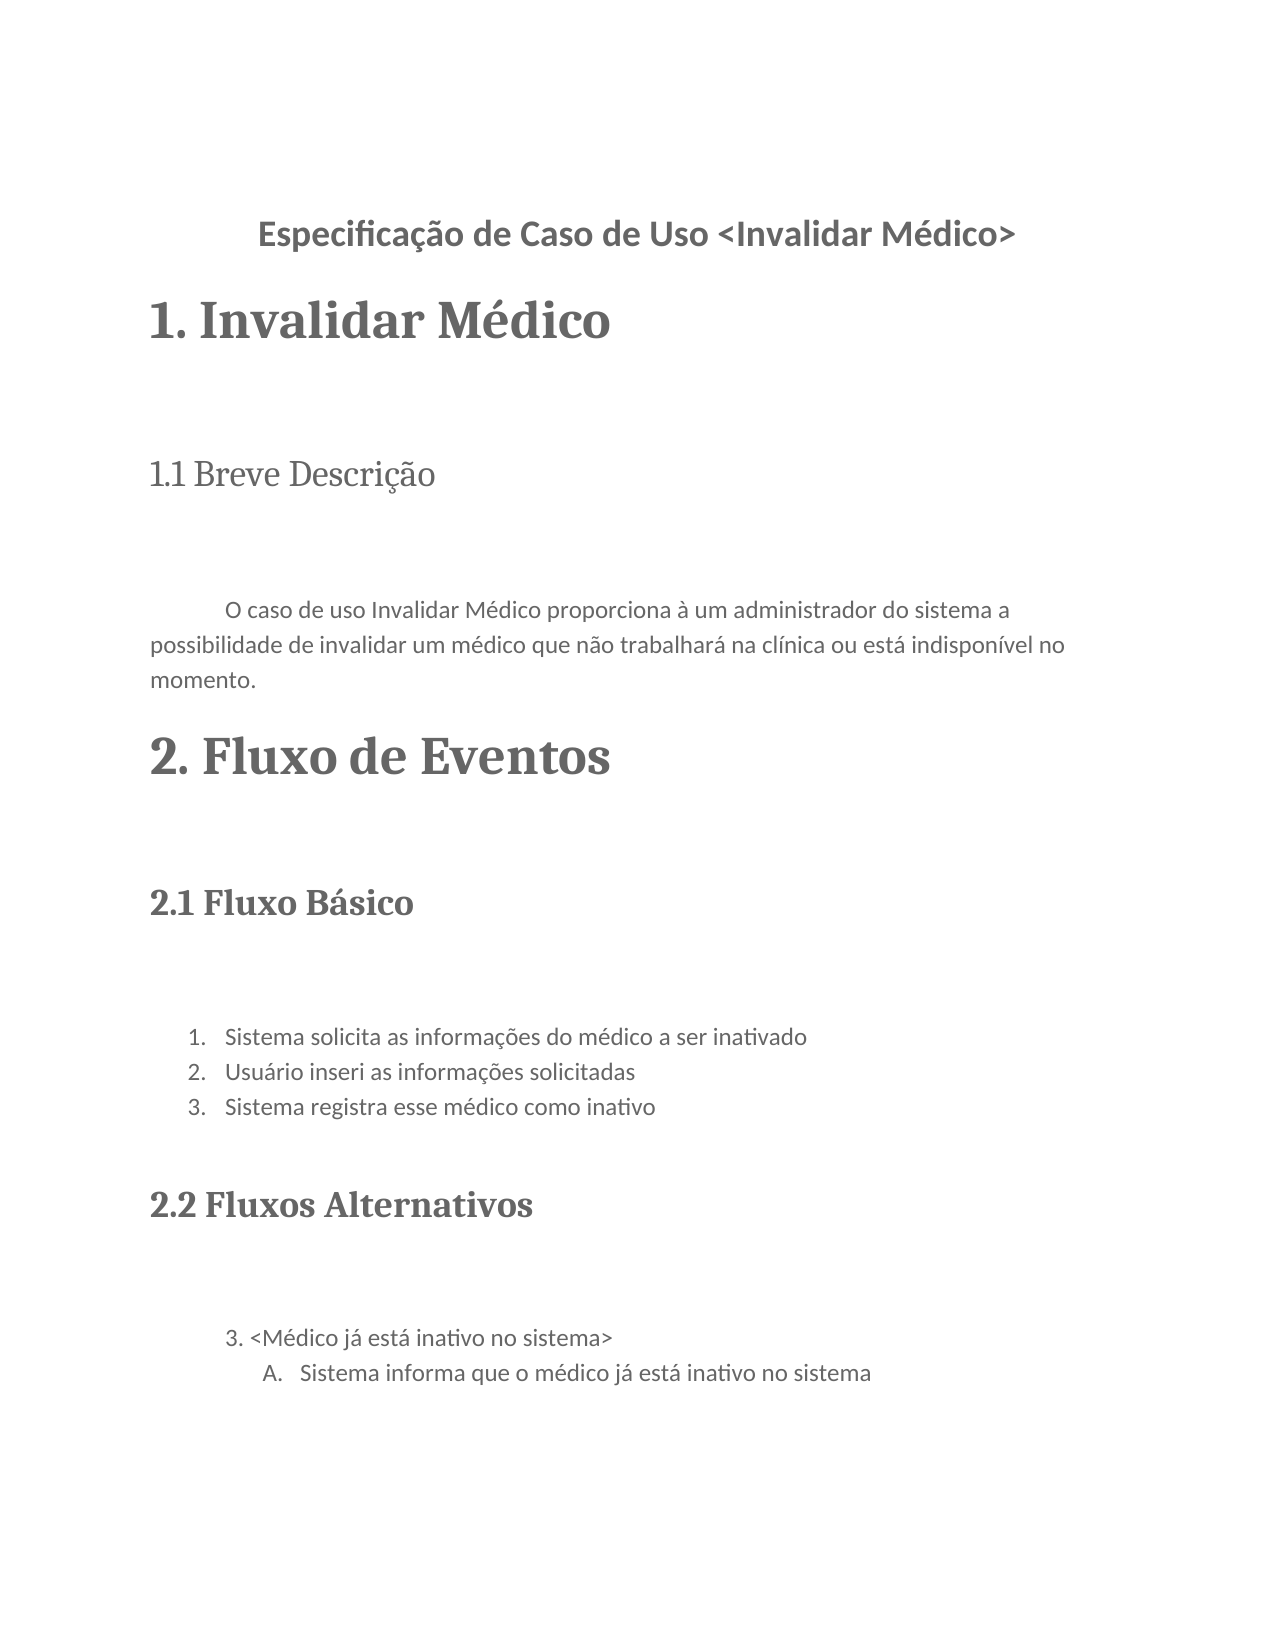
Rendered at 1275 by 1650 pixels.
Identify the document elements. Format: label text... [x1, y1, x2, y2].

list Sistema informa que o médico já está inativo no sistema [262, 1357, 1125, 1388]
subtitle 1.1 Breve Descrição [389, 468, 1125, 491]
subtitle 2. Fluxo de Eventos [150, 749, 1125, 781]
list Sistema solicita as informações do médico a ser inativado [187, 1021, 1125, 1051]
text 3. <Médico já está inativo no sistema> [150, 1322, 1125, 1353]
text Especificação de Caso de Uso <Invalidar Médico> [150, 210, 1125, 256]
subtitle 1. Invalidar Médico [150, 313, 1125, 345]
list Usuário inseri as informações solicitadas [187, 1056, 1125, 1086]
list Sistema registra esse médico como inativo [187, 1091, 1125, 1121]
subtitle 2.1 Fluxo Básico [150, 892, 1125, 922]
text O caso de uso Invalidar Médico proporciona à um administrador do sistema a possibilidade de invalidar um médico que não trabalhará na clínica ou está indisponível no momento. [150, 594, 1125, 694]
subtitle 2.2 Fluxos Alternativos [150, 1193, 1125, 1223]
subtitle 1.1 Breve Descrição [150, 468, 394, 491]
